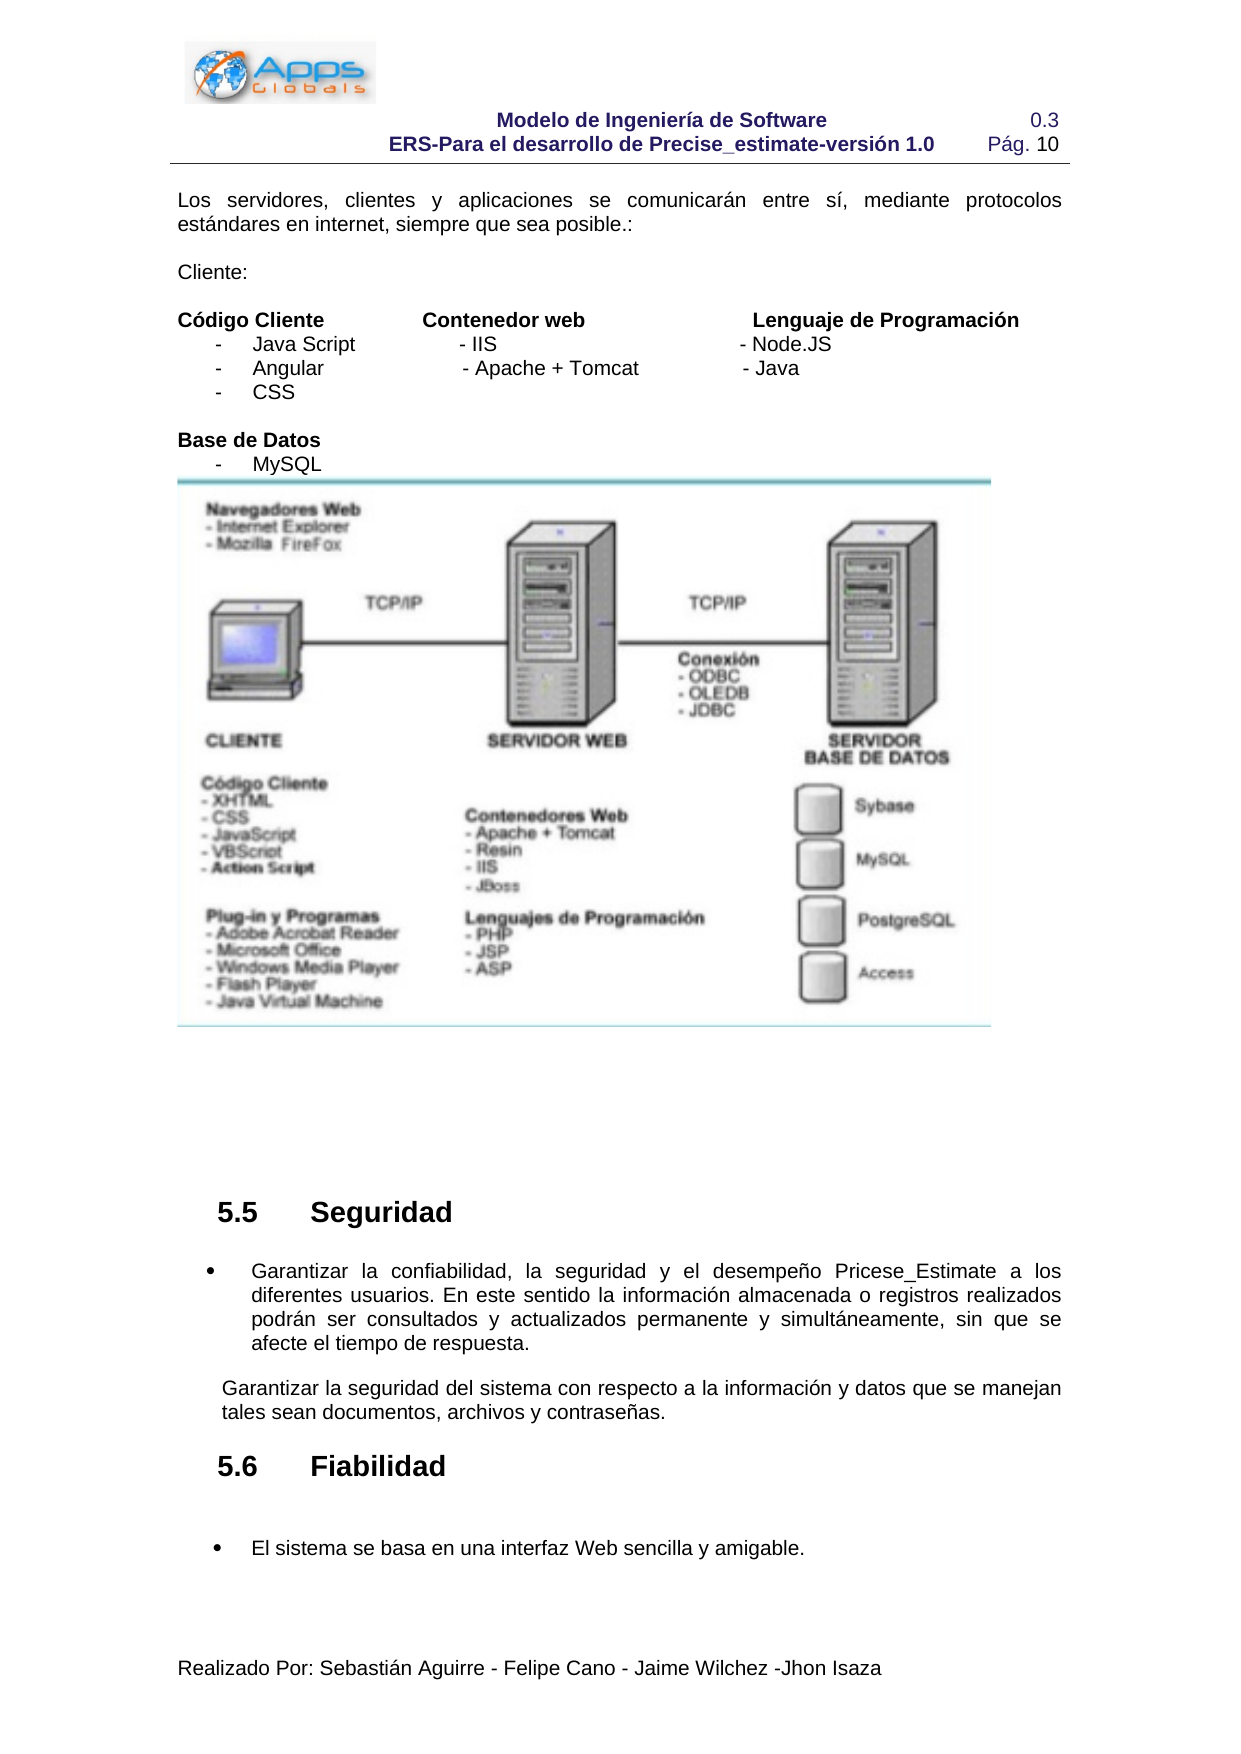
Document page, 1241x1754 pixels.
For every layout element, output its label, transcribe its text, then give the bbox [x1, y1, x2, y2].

text Código Cliente Contenedor web Lenguaje de Programación [177, 308, 1063, 332]
subtitle Seguridad [217, 1195, 1063, 1229]
list Garantizar la confiabilidad, la seguridad y el desempeño Pricese_Estimate a los diferentes usuarios. En este sentido la información almacenada o registros realizados podrán ser consultados y actualizados permanente y simultáneamente, sin que se afecte el tiempo de respuesta. [207, 1259, 1063, 1355]
list Java Script - IIS - Node.JS [215, 332, 1063, 356]
picture [177, 475, 992, 1027]
list Garantizar la seguridad del sistema con respecto a la información y datos que se manejan tales sean documentos, archivos y contraseñas. [222, 1376, 1063, 1423]
text Base de Datos [177, 428, 1063, 452]
list Angular - Apache + Tomcat - Java [215, 356, 1063, 380]
text Cliente: [177, 260, 1063, 284]
subtitle Fiabilidad [217, 1448, 1063, 1482]
list MySQL [215, 452, 1063, 476]
list CSS [215, 380, 1063, 404]
text Los servidores, clientes y aplicaciones se comunicarán entre sí, mediante protocolos estándares en internet, siempre que sea posible.: [177, 188, 1063, 236]
list El sistema se basa en una interfaz Web sencilla y amigable. [213, 1536, 1063, 1560]
picture [183, 35, 377, 104]
